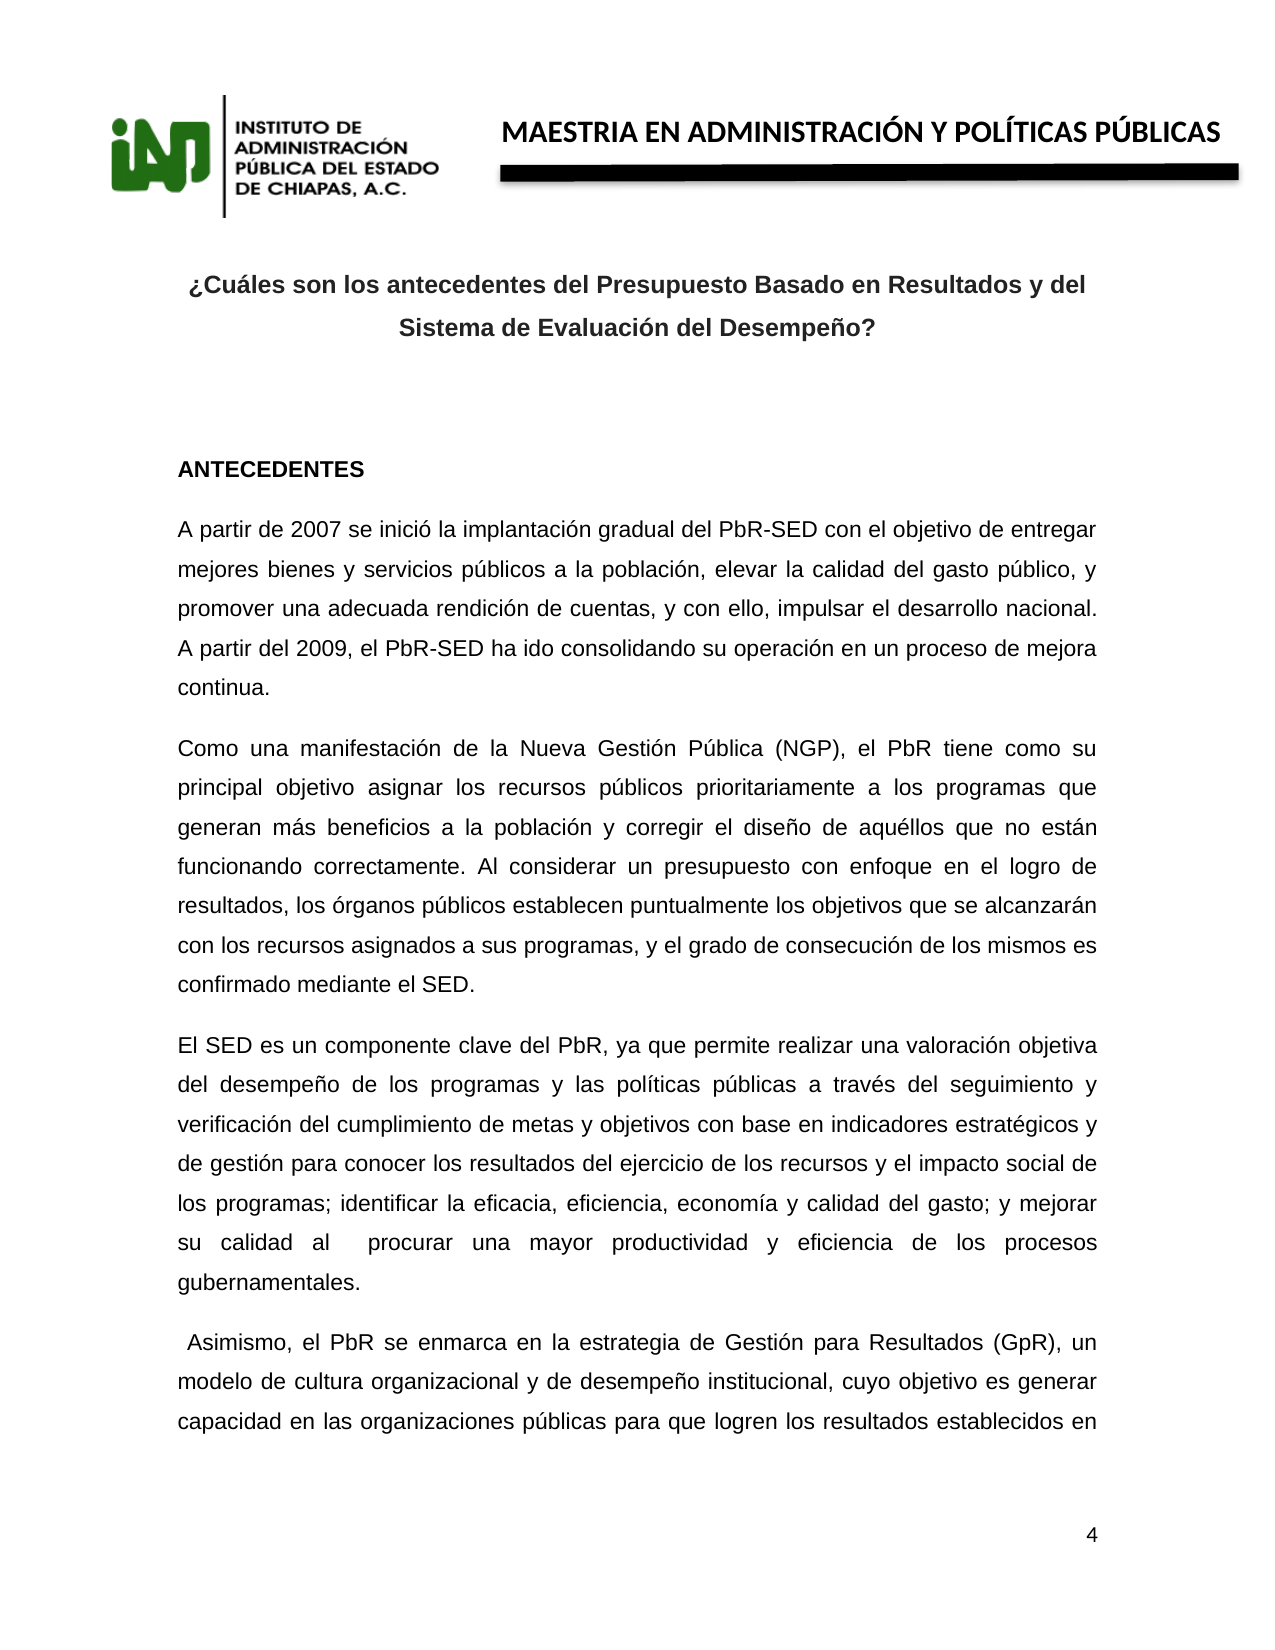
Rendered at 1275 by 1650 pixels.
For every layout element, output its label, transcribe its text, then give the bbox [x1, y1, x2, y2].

text ¿Cuáles son los antecedentes del Presupuesto Basado en Resultados y del Sistema de Evaluación del Desempeño? [177, 270, 1098, 342]
text ANTECEDENTES [177, 456, 1098, 482]
text Como una manifestación de la Nueva Gestión Pública (NGP), el PbR tiene como su principal objetivo asignar los recursos públicos prioritariamente a los programas que generan más beneficios a la población y corregir el diseño de aquéllos que no están funcionando correctamente. Al considerar un presupuesto con enfoque en el logro de resultados, los órganos públicos establecen puntualmente los objetivos que se alcanzarán con los recursos asignados a sus programas, y el grado de consecución de los mismos es confirmado mediante el SED. [177, 734, 1098, 998]
text El SED es un componente clave del PbR, ya que permite realizar una valoración objetiva del desempeño de los programas y las políticas públicas a través del seguimiento y verificación del cumplimiento de metas y objetivos con base en indicadores estratégicos y de gestión para conocer los resultados del ejercicio de los recursos y el impacto social de los programas; identificar la eficacia, eficiencia, economía y calidad del gasto; y mejorar su calidad al procurar una mayor productividad y eficiencia de los procesos gubernamentales. [177, 1032, 1098, 1295]
picture [111, 95, 439, 218]
text A partir de 2007 se inició la implantación gradual del PbR-SED con el objetivo de entregar mejores bienes y servicios públicos a la población, elevar la calidad del gasto público, y promover una adecuada rendición de cuentas, y con ello, impulsar el desarrollo nacional. A partir del 2009, el PbR-SED ha ido consolidando su operación en un proceso de mejora continua. [177, 516, 1098, 701]
